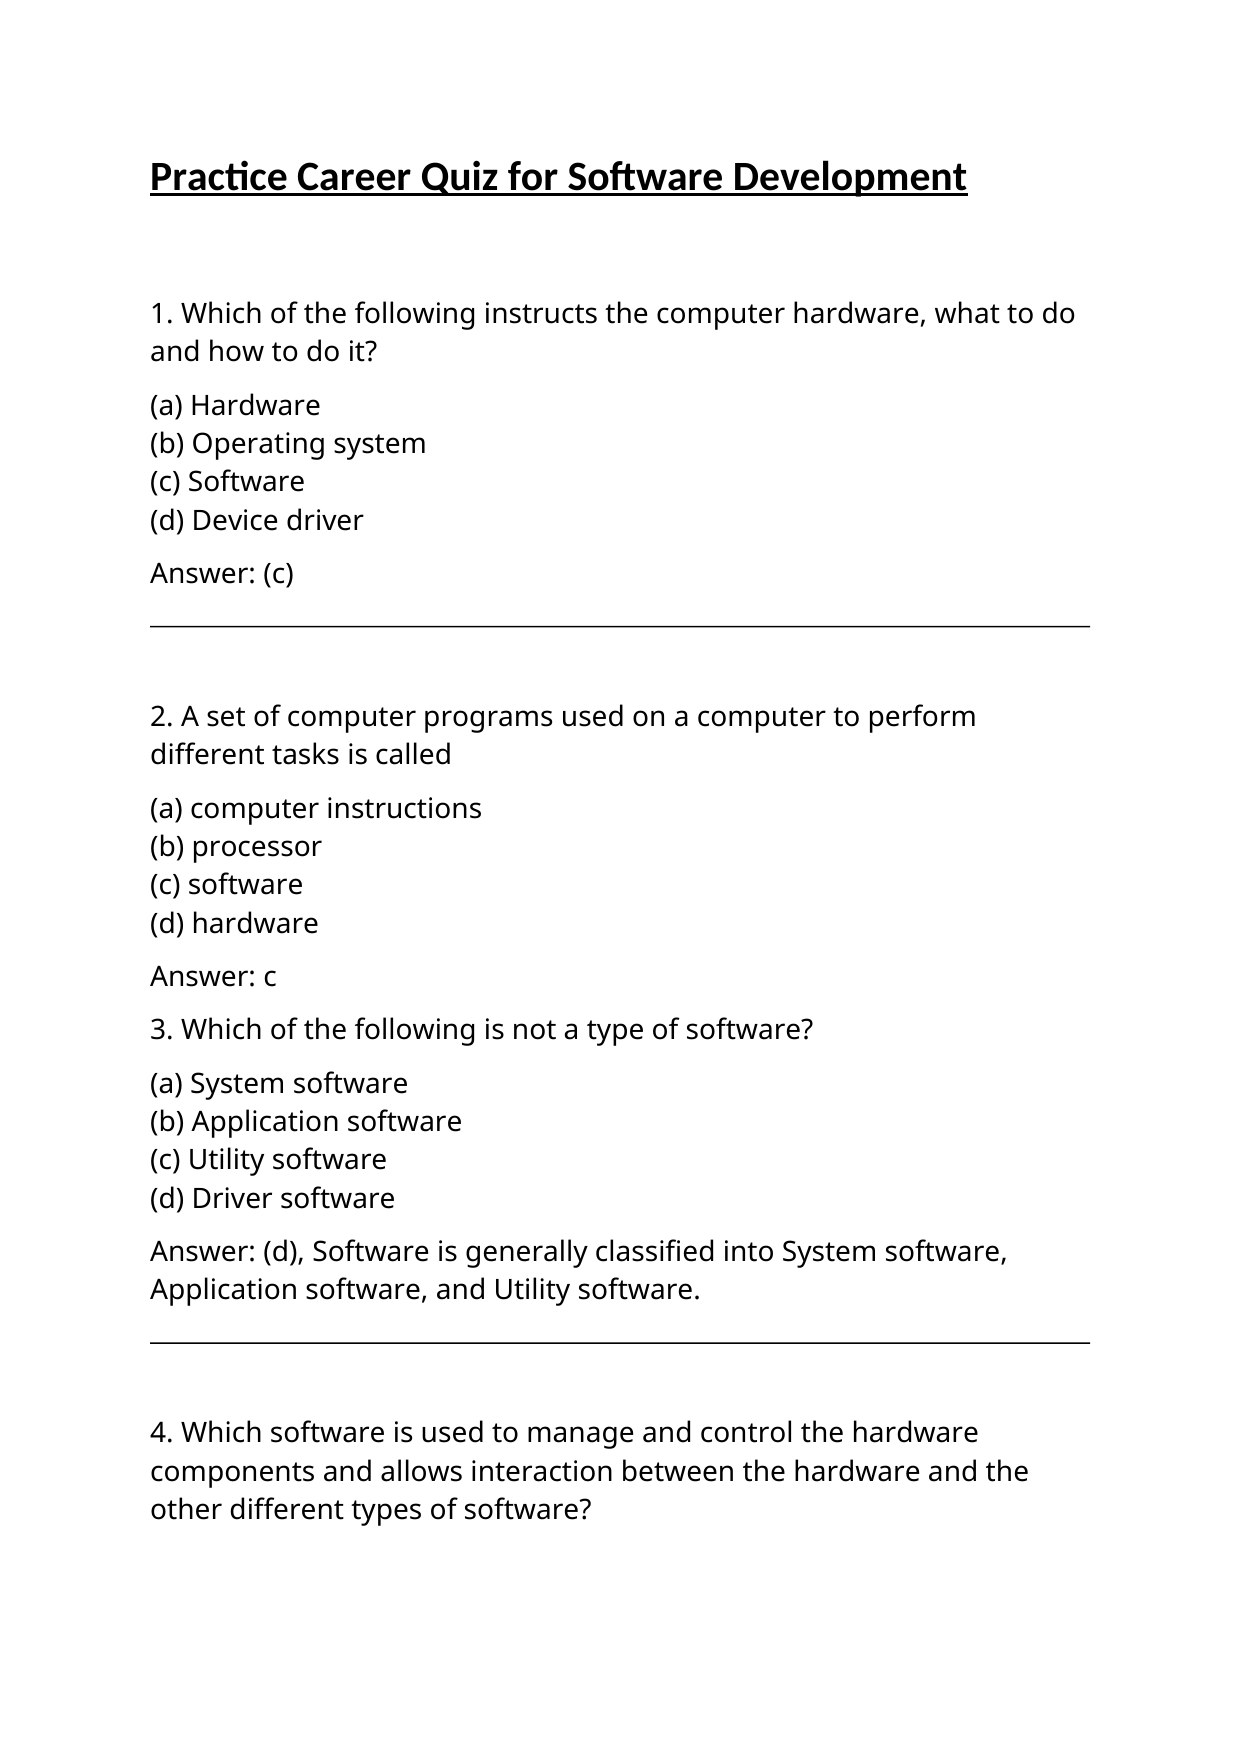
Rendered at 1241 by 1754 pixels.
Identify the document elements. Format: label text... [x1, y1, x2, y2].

text (a) Hardware (b) Operating system (c) Software (d) Device driver [150, 385, 1090, 538]
text 4. Which software is used to manage and control the hardware components and allows interaction between the hardware and the other different types of software? [150, 1413, 1090, 1528]
text (a) System software (b) Application software (c) Utility software (d) Driver software [150, 1063, 1090, 1216]
text Practice Career Quiz for Software Development [150, 150, 1090, 201]
text Answer: c [150, 956, 1090, 994]
text 3. Which of the following is not a type of software? [150, 1009, 1090, 1048]
text (a) computer instructions (b) processor (c) software (d) hardware [150, 788, 1090, 941]
text 2. A set of computer programs used on a computer to perform different tasks is called [150, 696, 1090, 773]
text Answer: (d), Software is generally classified into System software, Application software, and Utility software. [150, 1231, 1090, 1308]
text Answer: (c) [150, 553, 1090, 591]
text 1. Which of the following instructs the computer hardware, what to do and how to do it? [150, 293, 1090, 370]
